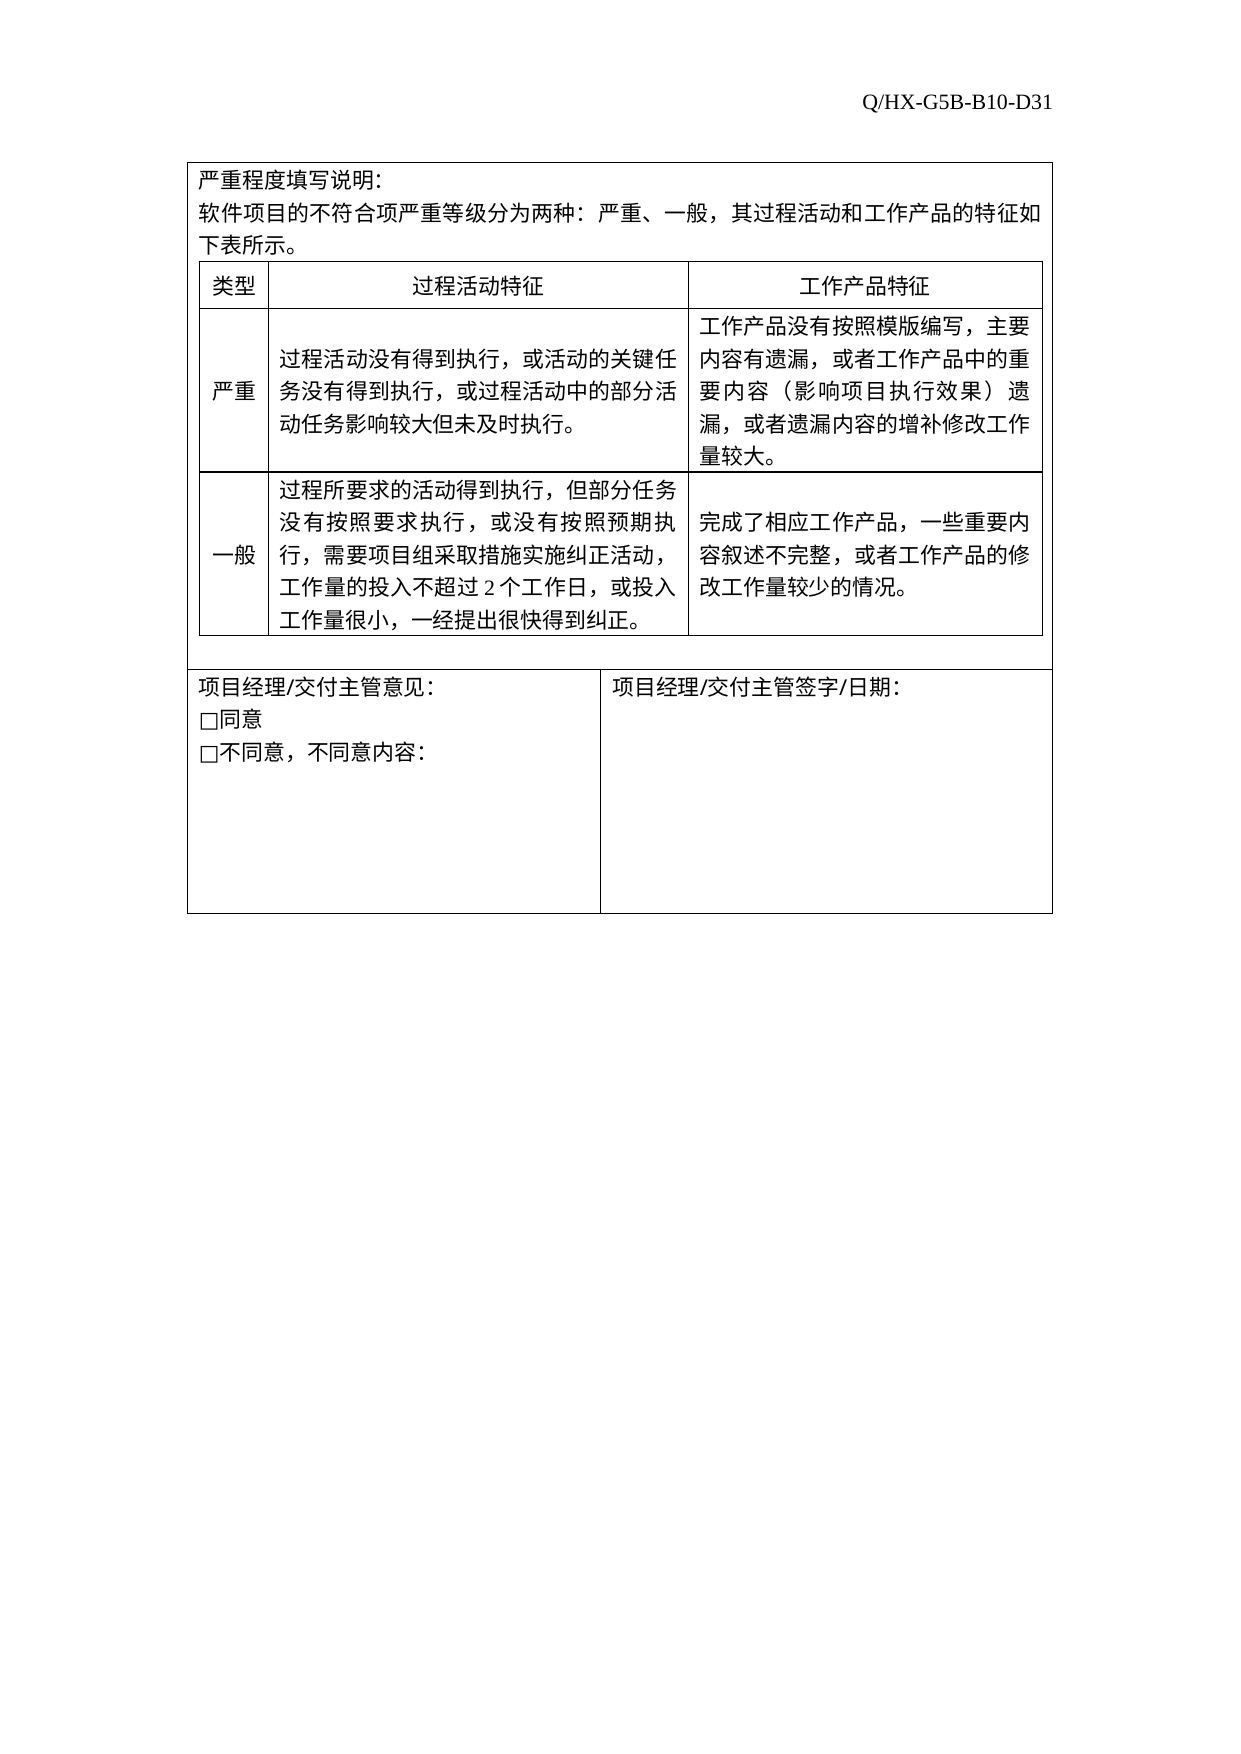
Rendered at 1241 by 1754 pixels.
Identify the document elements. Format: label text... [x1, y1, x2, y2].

table_cell 项目经理/交付主管签字/日期： [601, 670, 1052, 913]
table_cell 项目经理/交付主管意见： □同意 □不同意，不同意内容： [188, 670, 600, 913]
table_cell 严重程度填写说明： 软件项目的不符合项严重等级分为两种：严重、一般，其过程活动和工作产品的特征如下表所示。 [188, 163, 1052, 668]
